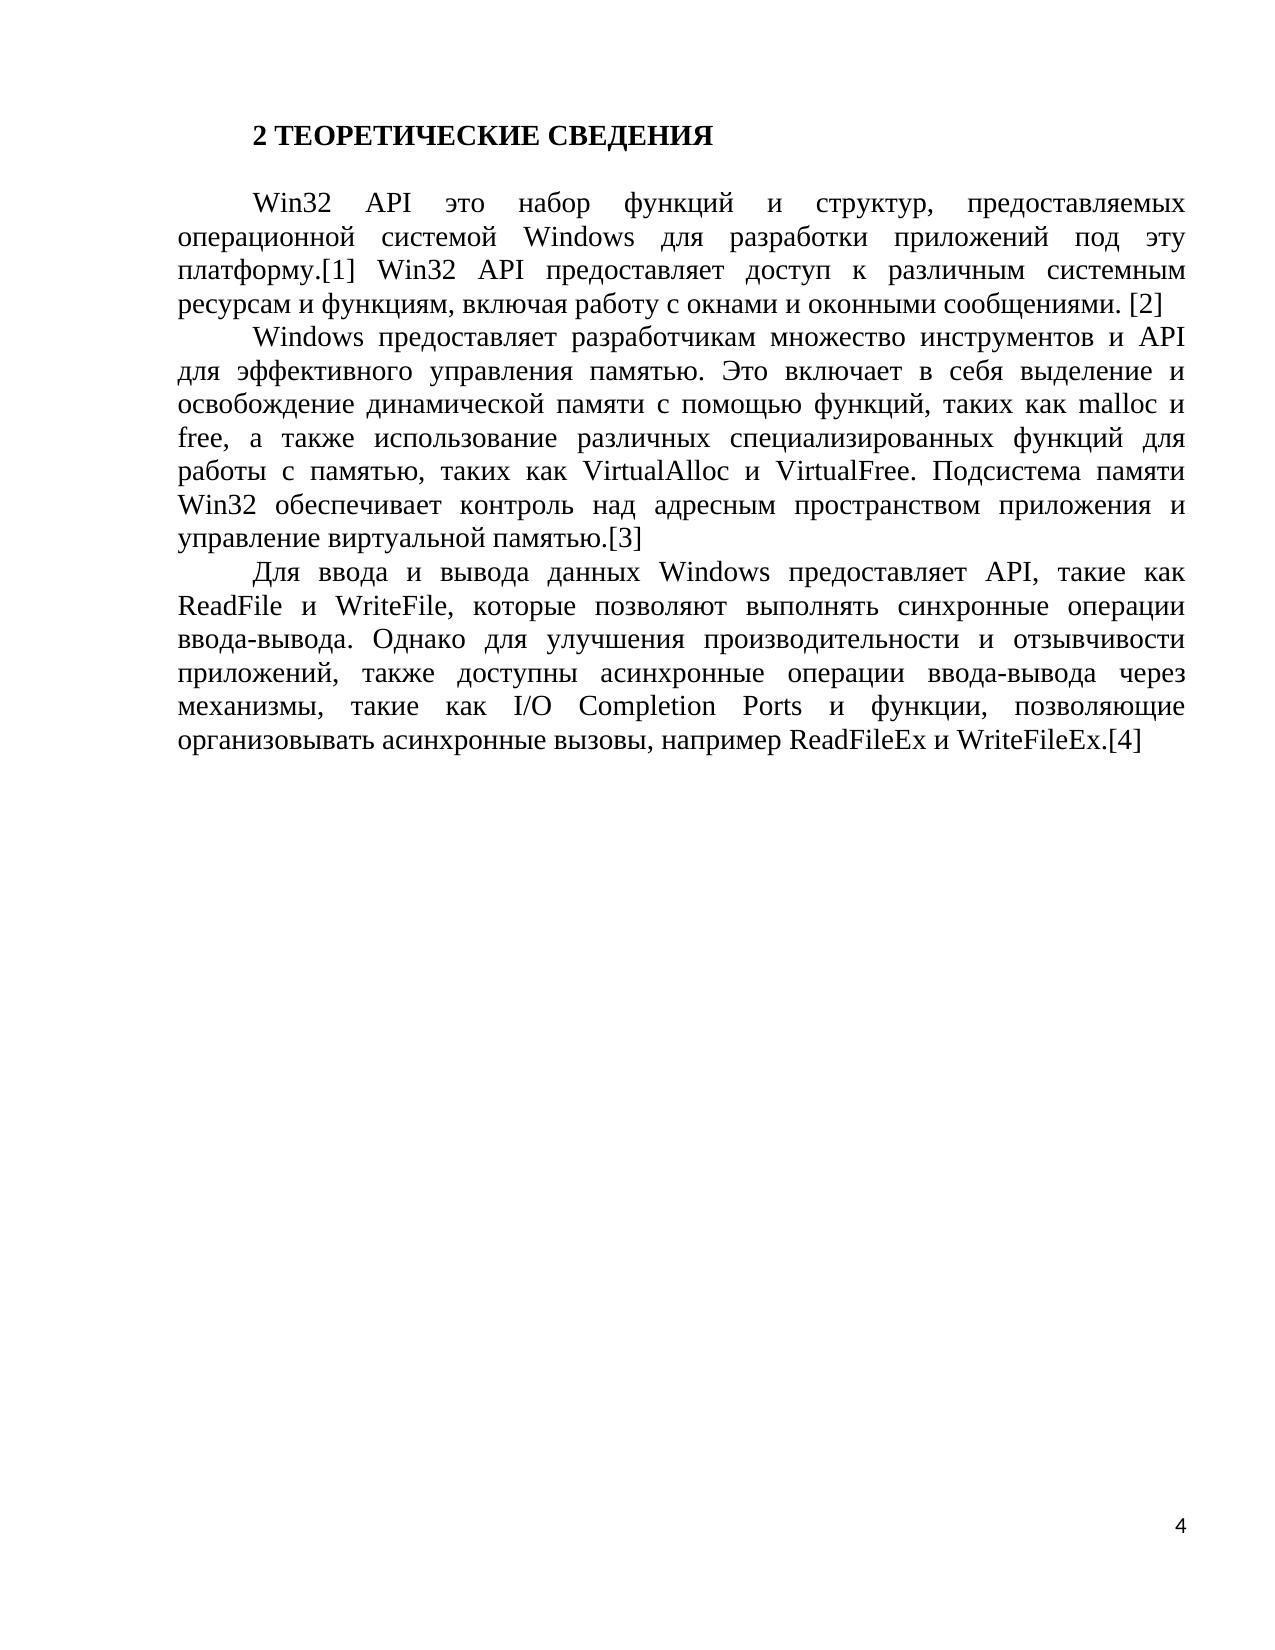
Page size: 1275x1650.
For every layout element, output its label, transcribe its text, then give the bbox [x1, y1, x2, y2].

text Windows предоставляет разработчикам множество инструментов и API для эффективного управления памятью. Это включает в себя выделение и освобождение динамической памяти с помощью функций, таких как malloc и free, а также использование различных специализированных функций для работы с памятью, таких как VirtualAlloc и VirtualFree. Подсистема памяти Win32 обеспечивает контроль над адресным пространством приложения и управление виртуальной памятью.[3] [177, 319, 1186, 554]
subtitle 2 ТЕОРЕТИЧЕСКИЕ СВЕДЕНИЯ [177, 118, 1186, 152]
text Для ввода и вывода данных Windows предоставляет API, такие как ReadFile и WriteFile, которые позволяют выполнять синхронные операции ввода-вывода. Однако для улучшения производительности и отзывчивости приложений, также доступны асинхронные операции ввода-вывода через механизмы, такие как I/O Completion Ports и функции, позволяющие организовывать асинхронные вызовы, например ReadFileEx и WriteFileEx.[4] [177, 554, 1186, 755]
text Win32 API это набор функций и структур, предоставляемых операционной системой Windows для разработки приложений под эту платформу.[1] Win32 API предоставляет доступ к различным системным ресурсам и функциям, включая работу с окнами и оконными сообщениями. [2] [177, 185, 1186, 319]
